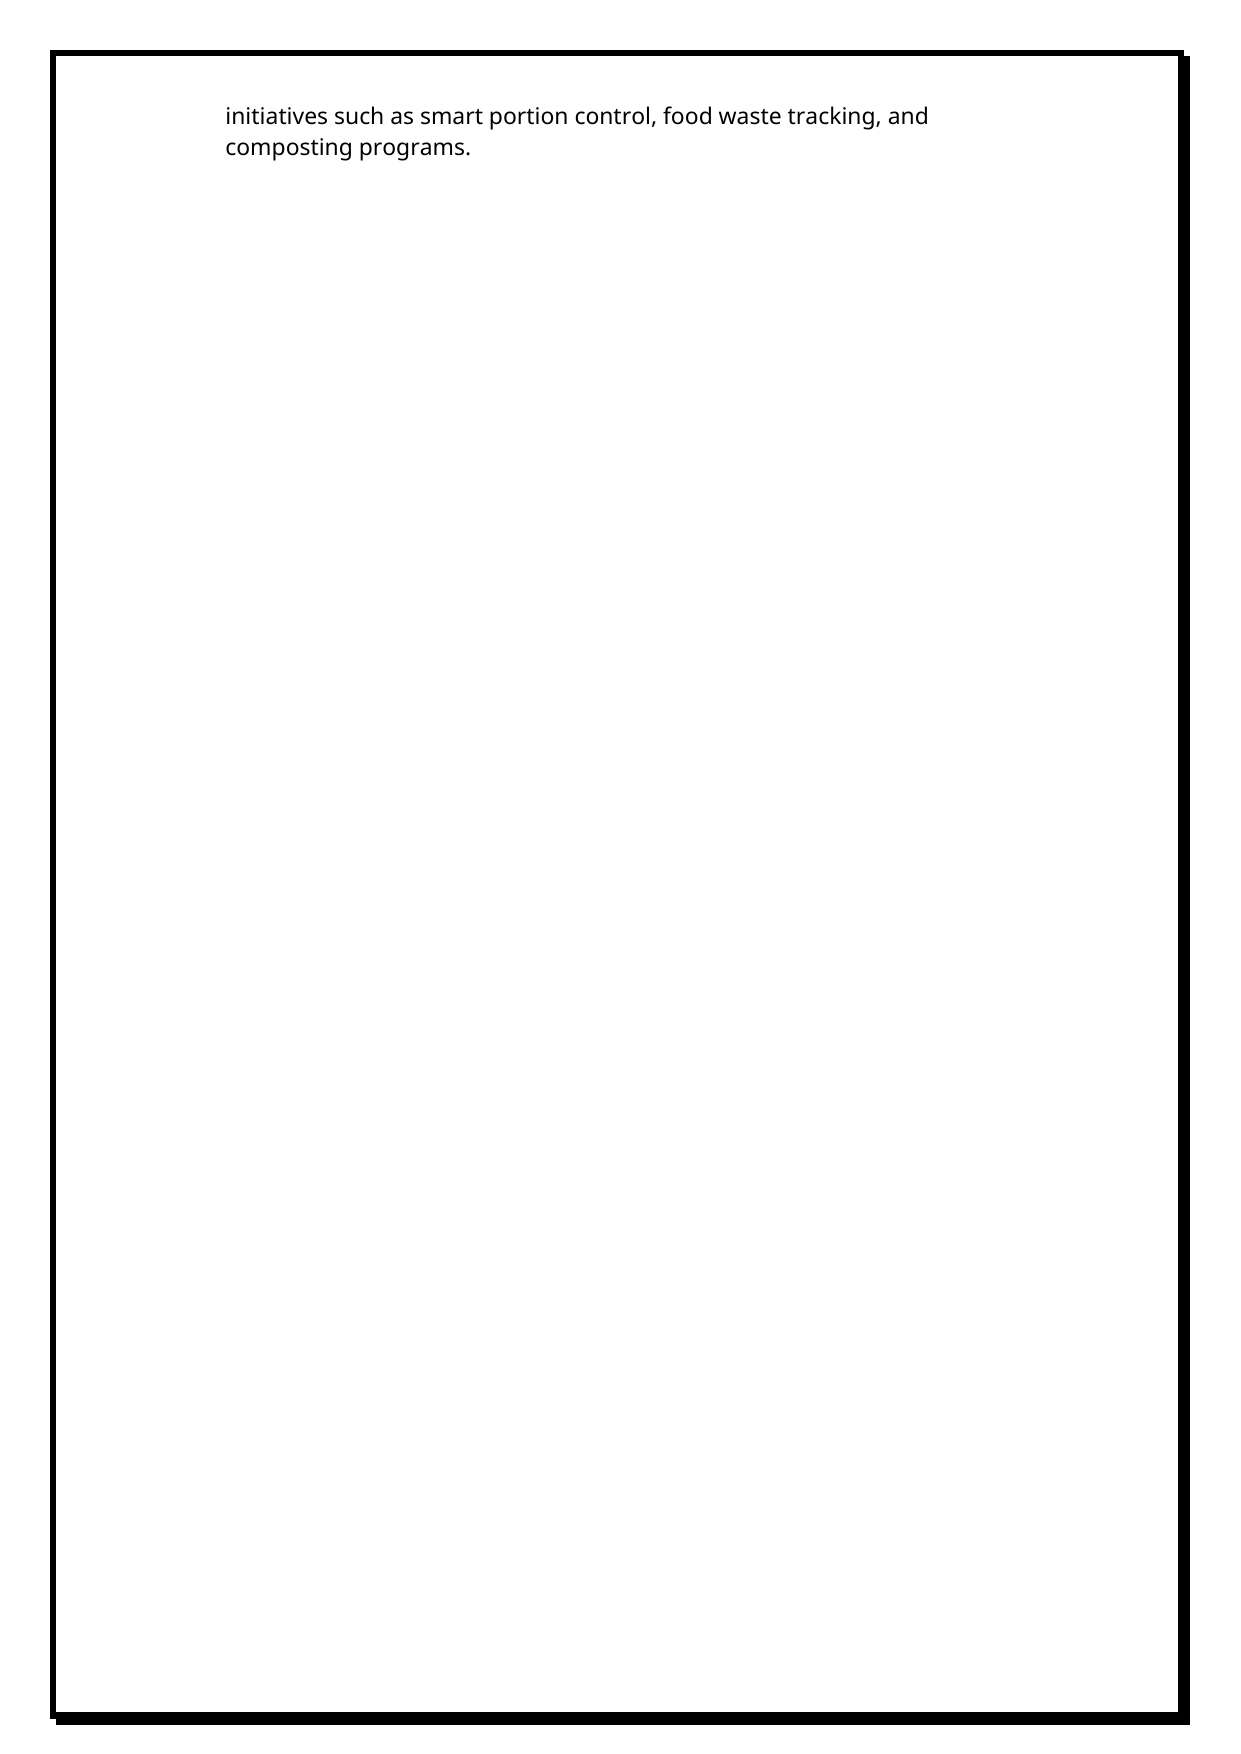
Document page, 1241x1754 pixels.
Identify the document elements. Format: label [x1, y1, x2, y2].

text [225, 100, 1038, 162]
